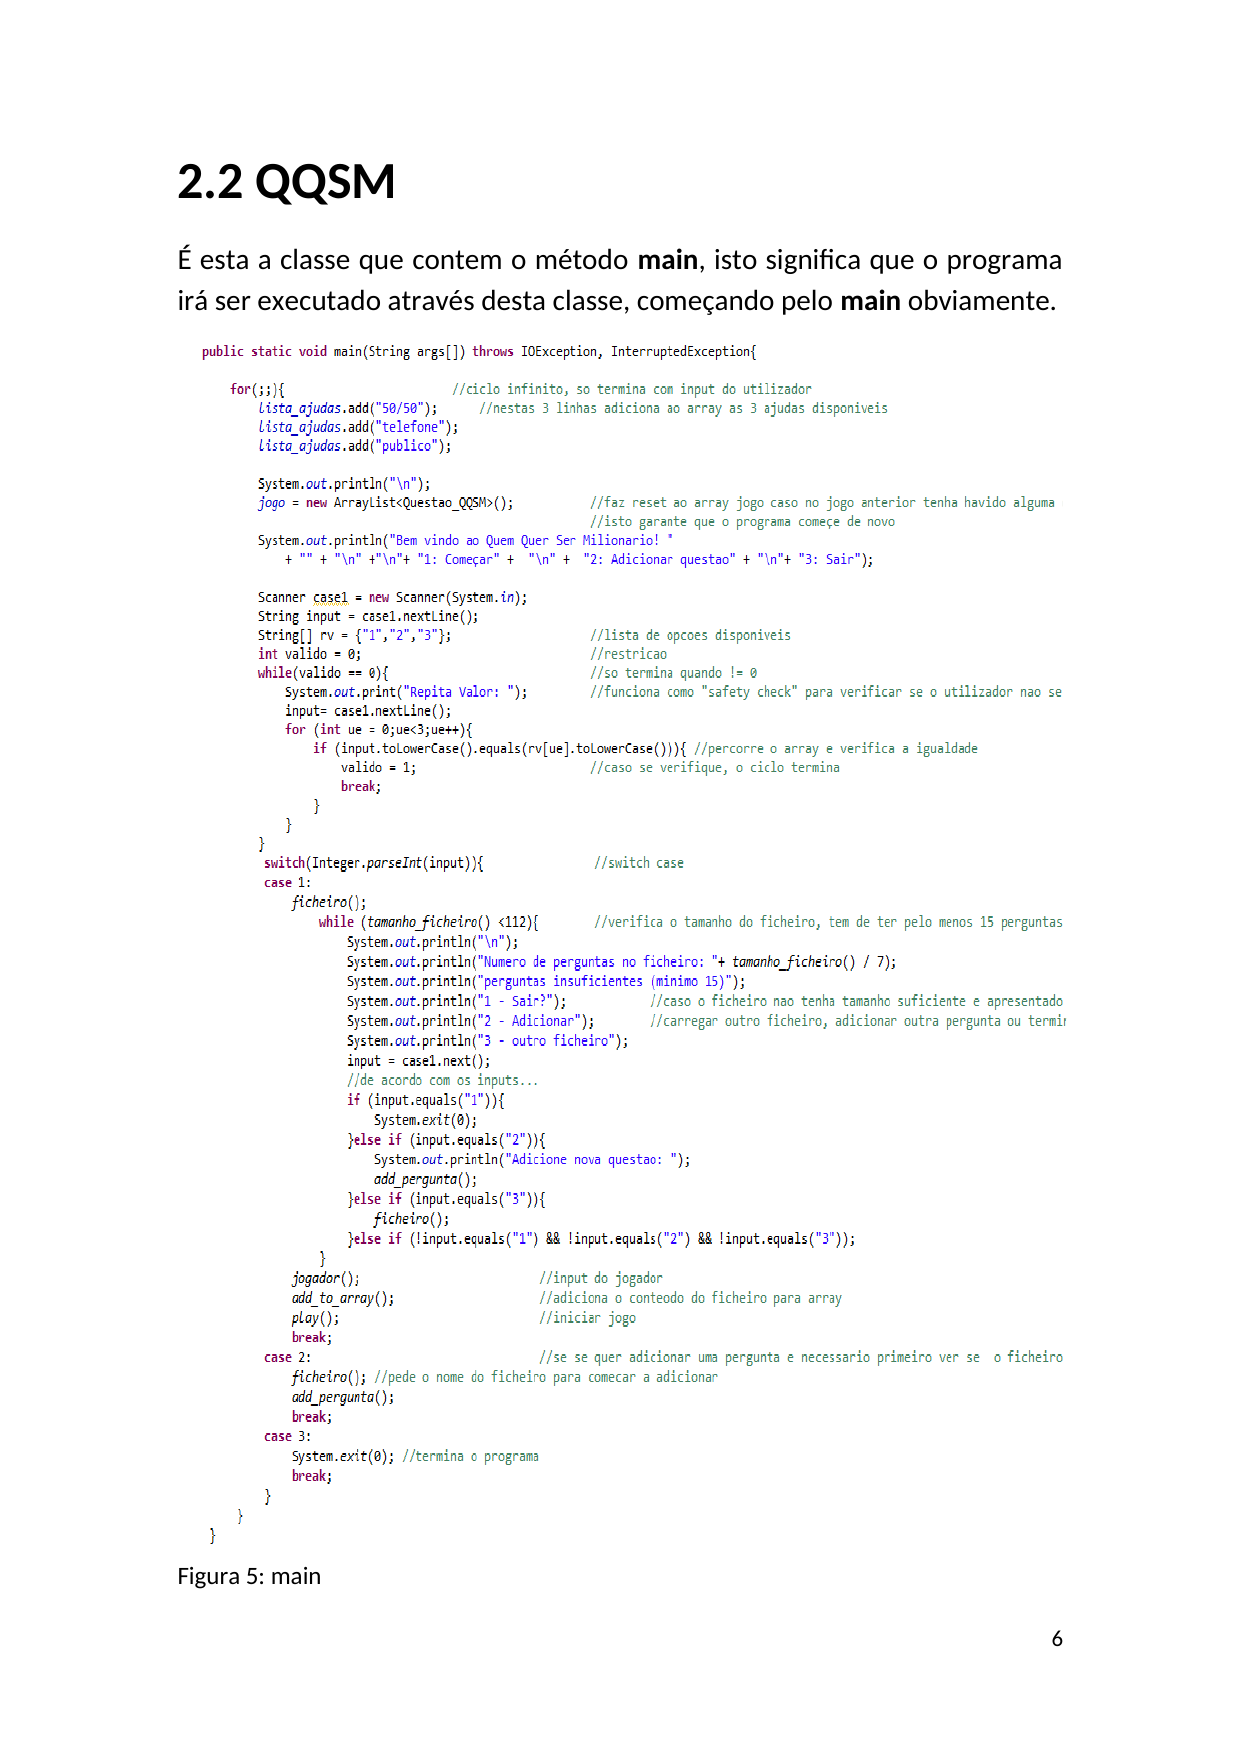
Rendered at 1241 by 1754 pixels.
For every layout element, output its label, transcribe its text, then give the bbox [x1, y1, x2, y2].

text Figura 5: main [177, 1561, 1063, 1591]
text 2.2 QQSM [177, 148, 1063, 211]
text É esta a classe que contem o método main, isto significa que o programa irá ser executado através desta classe, começando pelo main obviamente. [177, 241, 1063, 318]
picture [177, 344, 1067, 1554]
